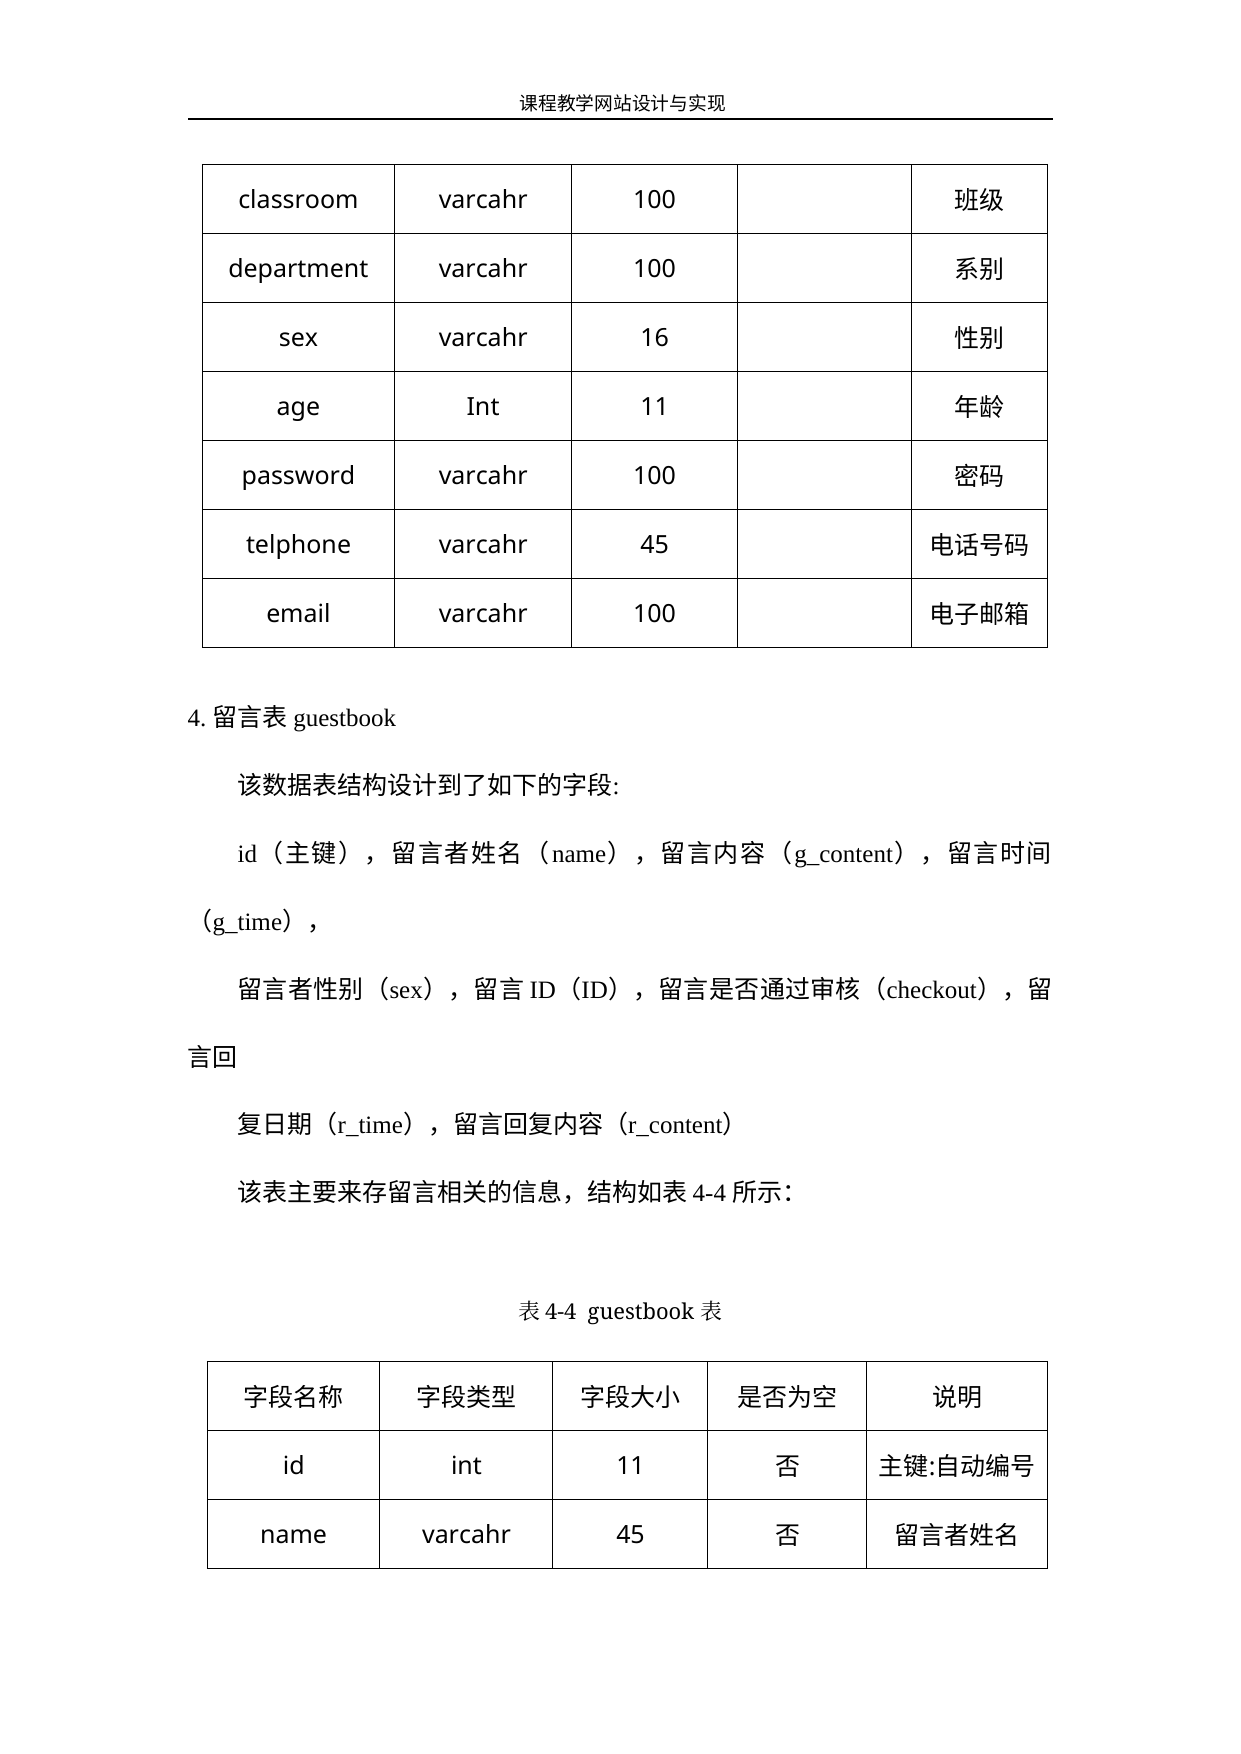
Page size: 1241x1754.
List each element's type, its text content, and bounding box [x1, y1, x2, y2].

table_cell 否 [708, 1500, 866, 1568]
table_cell 100 [572, 441, 737, 509]
table_cell varcahr [395, 234, 571, 302]
table_cell [738, 510, 911, 578]
text 该表主要来存留言相关的信息，结构如表4-4 所示： [187, 1157, 1053, 1225]
table_cell name [208, 1500, 379, 1568]
text 留言者性别（sex），留言ID（ID），留言是否通过审核（checkout），留言回 [187, 953, 1053, 1089]
table_cell classroom [203, 165, 394, 233]
table_header 是否为空 [708, 1362, 866, 1430]
table_cell 电子邮箱 [912, 579, 1047, 647]
text 表4-4 guestbook 表 [187, 1293, 1053, 1327]
table_cell 班级 [912, 165, 1047, 233]
table_cell 性别 [912, 303, 1047, 371]
table_cell varcahr [380, 1500, 552, 1568]
text id（主键），留言者姓名（name），留言内容（g_content），留言时间（g_time）， [187, 817, 1053, 953]
table_cell Int [395, 372, 571, 440]
table_cell [738, 234, 911, 302]
table_cell 11 [572, 372, 737, 440]
table_cell 系别 [912, 234, 1047, 302]
table_cell 16 [572, 303, 737, 371]
table_cell 100 [572, 579, 737, 647]
table_cell [738, 303, 911, 371]
text 该数据表结构设计到了如下的字段: [187, 749, 1053, 817]
table_cell 主键:自动编号 [867, 1431, 1047, 1499]
table_cell varcahr [395, 579, 571, 647]
table_cell int [380, 1431, 552, 1499]
text 复日期（r_time），留言回复内容（r_content） [187, 1089, 1053, 1157]
text 4. 留言表 guestbook [187, 682, 1053, 749]
table_cell 年龄 [912, 372, 1047, 440]
table_cell [738, 165, 911, 233]
table_header 说明 [867, 1362, 1047, 1430]
table_cell varcahr [395, 441, 571, 509]
table_cell [738, 579, 911, 647]
table_header 字段名称 [208, 1362, 379, 1430]
table_cell password [203, 441, 394, 509]
table_cell 否 [708, 1431, 866, 1499]
table_cell 留言者姓名 [867, 1500, 1047, 1568]
table_cell [738, 372, 911, 440]
table_cell 密码 [912, 441, 1047, 509]
table_cell 11 [553, 1431, 707, 1499]
table_cell 100 [572, 165, 737, 233]
table_cell 45 [553, 1500, 707, 1568]
table_cell age [203, 372, 394, 440]
table_cell sex [203, 303, 394, 371]
table_cell varcahr [395, 165, 571, 233]
table_cell 100 [572, 234, 737, 302]
table_cell 电话号码 [912, 510, 1047, 578]
table_cell [738, 441, 911, 509]
table_header 字段大小 [553, 1362, 707, 1430]
table_header 字段类型 [380, 1362, 552, 1430]
table_cell department [203, 234, 394, 302]
table_cell varcahr [395, 510, 571, 578]
table_cell telphone [203, 510, 394, 578]
table_cell 45 [572, 510, 737, 578]
table_cell id [208, 1431, 379, 1499]
table_cell varcahr [395, 303, 571, 371]
table_cell email [203, 579, 394, 647]
